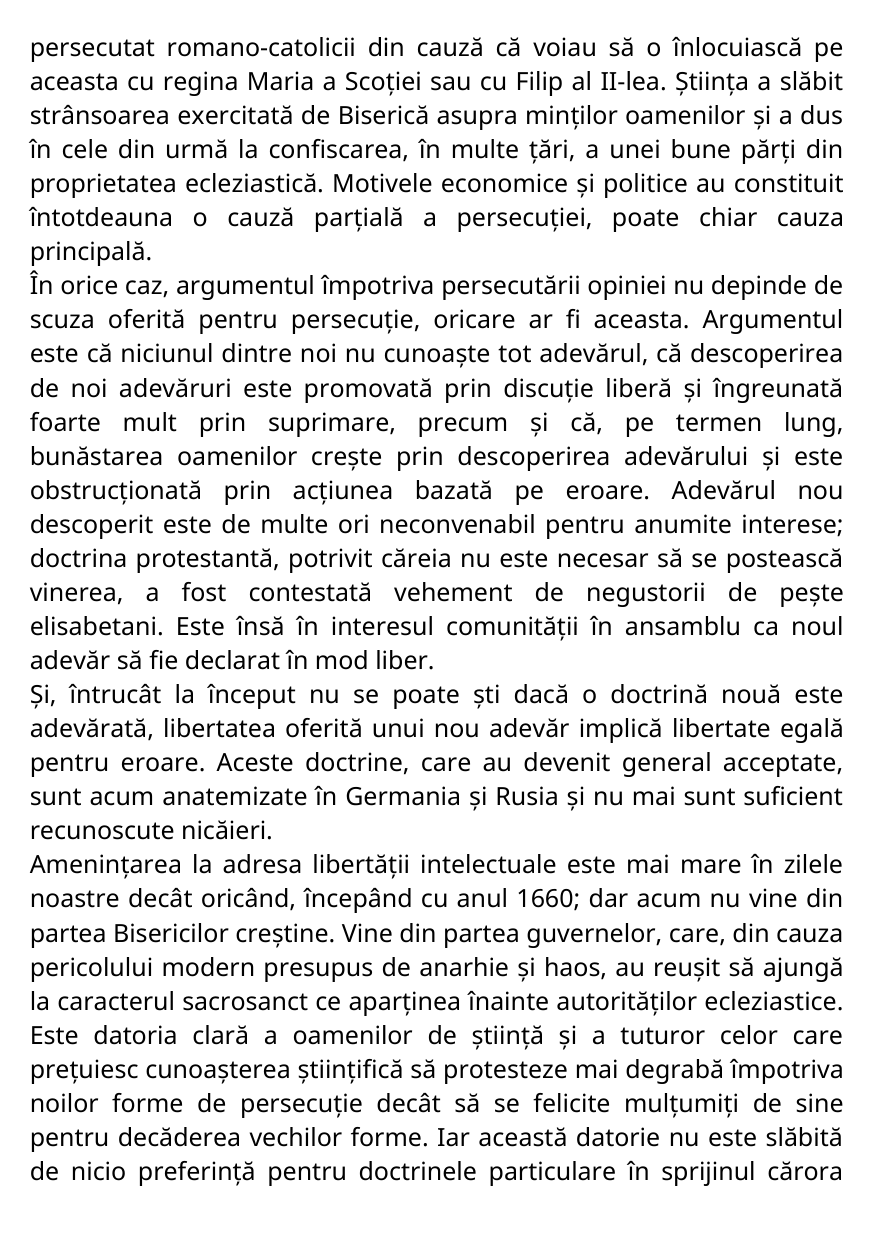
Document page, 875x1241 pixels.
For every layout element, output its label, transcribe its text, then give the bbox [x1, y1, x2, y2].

text În orice caz, argumentul împotriva persecutării opiniei nu depinde de scuza oferită pentru persecuţie, oricare ar fi aceasta. Argumentul este că niciunul dintre noi nu cunoaşte tot adevărul, că descoperirea de noi adevăruri este promovată prin discuţie liberă şi îngreunată foarte mult prin suprimare, precum şi că, pe termen lung, bunăstarea oamenilor creşte prin descoperirea adevărului şi este obstrucţionată prin acţiunea bazată pe eroare. Adevărul nou descoperit este de multe ori neconvenabil pentru anumite interese; doctrina protestantă, potrivit căreia nu este necesar să se postească vinerea, a fost contestată vehement de negustorii de peşte elisabetani. Este însă în interesul comunităţii în ansamblu ca noul adevăr să fie declarat în mod liber. [29, 268, 844, 677]
text Şi, întrucât la început nu se poate şti dacă o doctrină nouă este adevărată, libertatea oferită unui nou adevăr implică libertate egală pentru eroare. Aceste doctrine, care au devenit general acceptate, sunt acum anatemizate în Germania şi Rusia şi nu mai sunt suficient recunoscute nicăieri. [29, 677, 844, 847]
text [29, 847, 844, 1188]
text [29, 29, 844, 268]
